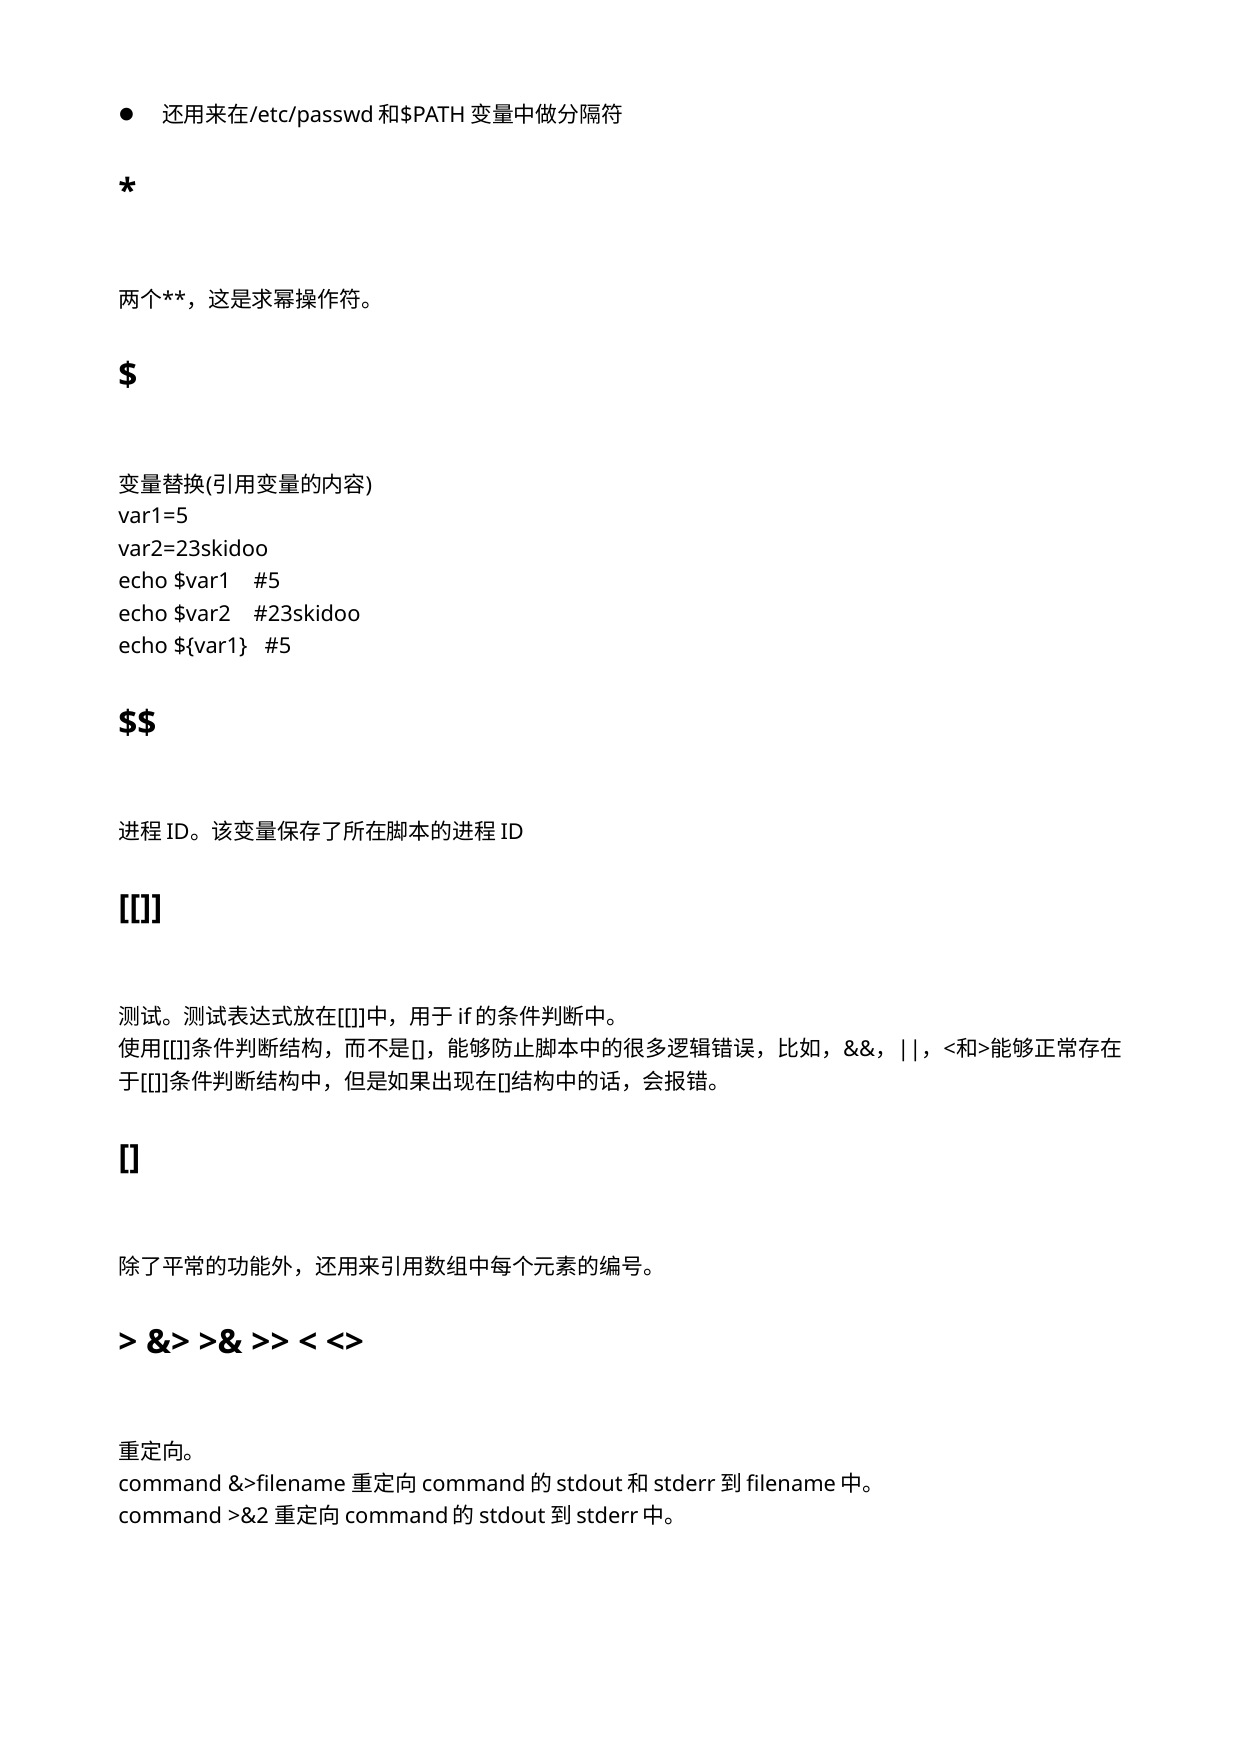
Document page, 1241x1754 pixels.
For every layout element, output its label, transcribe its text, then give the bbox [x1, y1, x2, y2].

text var2=23skidoo [118, 532, 1122, 564]
list 还用来在/etc/passwd和$PATH变量中做分隔符 [118, 97, 1122, 129]
text 进程ID。该变量保存了所在脚本的进程ID [118, 814, 1122, 846]
text 测试。测试表达式放在[[]]中，用于if的条件判断中。 [118, 999, 1122, 1031]
subtitle $ [118, 341, 1122, 406]
text 除了平常的功能外，还用来引用数组中每个元素的编号。 [118, 1248, 1122, 1281]
text command &>filename 重定向command的stdout和stderr到filename中。 [118, 1466, 1122, 1498]
text 变量替换(引用变量的内容) [118, 467, 1122, 499]
subtitle [[]] [118, 873, 1122, 938]
text echo $var1 #5 [118, 564, 1122, 597]
text command >&2 重定向command的stdout到stderr中。 [118, 1498, 1122, 1531]
text 使用[[]]条件判断结构，而不是[]，能够防止脚本中的很多逻辑错误，比如，&&，||，<和>能够正常存在于[[]]条件判断结构中，但是如果出现在[]结构中的话，会报错。 [118, 1031, 1122, 1096]
text var1=5 [118, 499, 1122, 532]
text 重定向。 [118, 1433, 1122, 1466]
subtitle [] [118, 1123, 1122, 1188]
subtitle * [118, 157, 1122, 222]
subtitle > &> >& >> < <> [118, 1308, 1122, 1373]
text echo ${var1} #5 [118, 629, 1122, 662]
text echo $var2 #23skidoo [118, 597, 1122, 629]
subtitle $$ [118, 689, 1122, 754]
text 两个**，这是求幂操作符。 [118, 282, 1122, 314]
